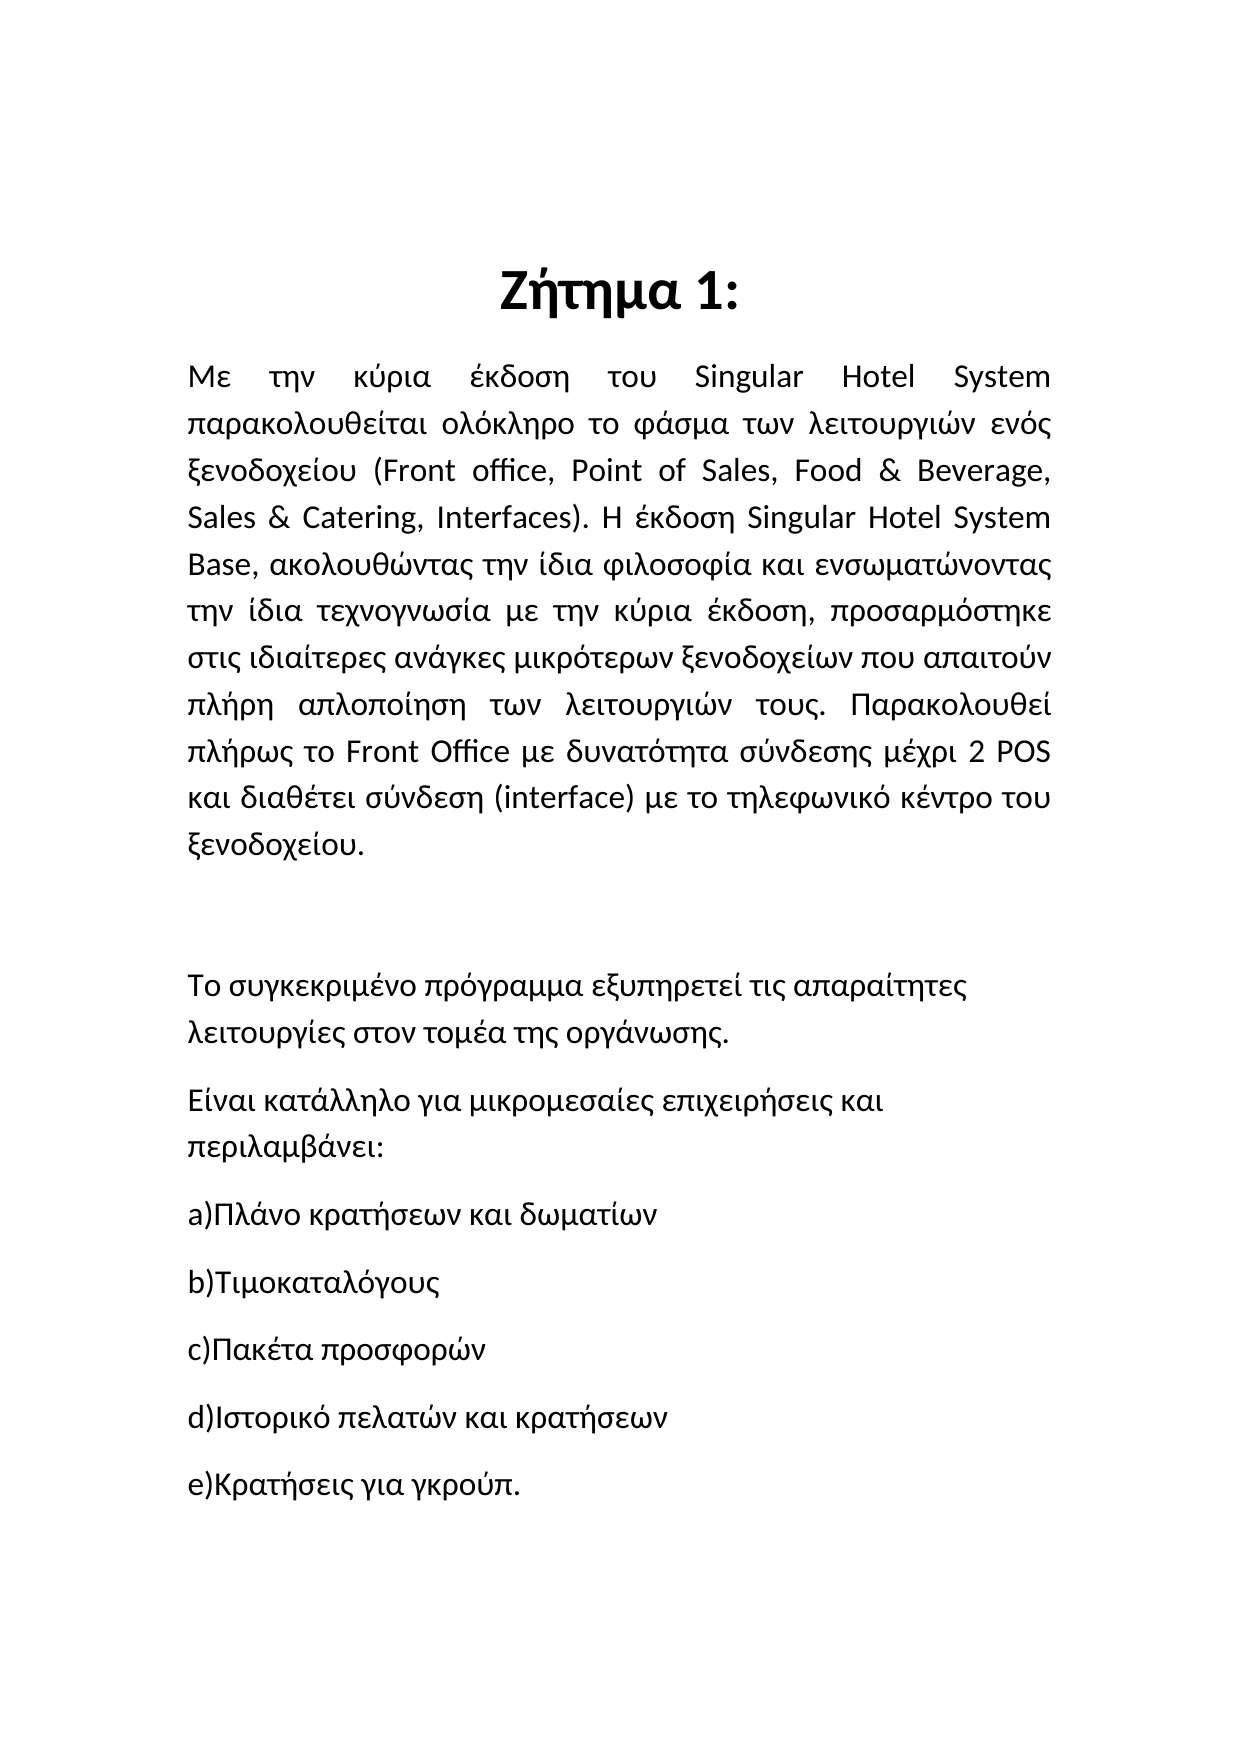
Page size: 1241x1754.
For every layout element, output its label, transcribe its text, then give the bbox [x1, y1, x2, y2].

text Ζήτημα 1: [187, 253, 1053, 324]
text c)Πακέτα προσφορών [187, 1328, 1053, 1369]
text Το συγκεκριμένο πρόγραμμα εξυπηρετεί τις απαραίτητες λειτουργίες στον τομέα της οργάνωσης. [187, 964, 1053, 1052]
text Με την κύρια έκδοση του Singular Hotel System παρακολουθείται ολόκληρο το φάσμα των λειτουργιών ενός ξενοδοχείου (Front office, Point of Sales, Food & Beverage, Sales & Catering, Interfaces). Η έκδοση Singular Hotel System Base, ακολουθώντας την ίδια φιλοσοφία και ενσωματώνοντας την ίδια τεχνογνωσία με την κύρια έκδοση, προσαρμόστηκε στις ιδιαίτερες ανάγκες μικρότερων ξενοδοχείων που απαιτούν πλήρη απλοποίηση των λειτουργιών τους. Παρακολουθεί πλήρως το Front Office με δυνατότητα σύνδεσης μέχρι 2 POS και διαθέτει σύνδεση (interface) με το τηλεφωνικό κέντρο του ξενοδοχείου. [187, 355, 1053, 864]
text a)Πλάνο κρατήσεων και δωματίων [187, 1193, 1053, 1234]
text d)Ιστορικό πελατών και κρατήσεων [187, 1396, 1053, 1437]
text b)Τιμοκαταλόγους [187, 1261, 1053, 1301]
text Είναι κατάλληλο για μικρομεσαίες επιχειρήσεις και περιλαμβάνει: [187, 1079, 1053, 1166]
text e)Κρατήσεις για γκρούπ. [187, 1463, 1053, 1504]
